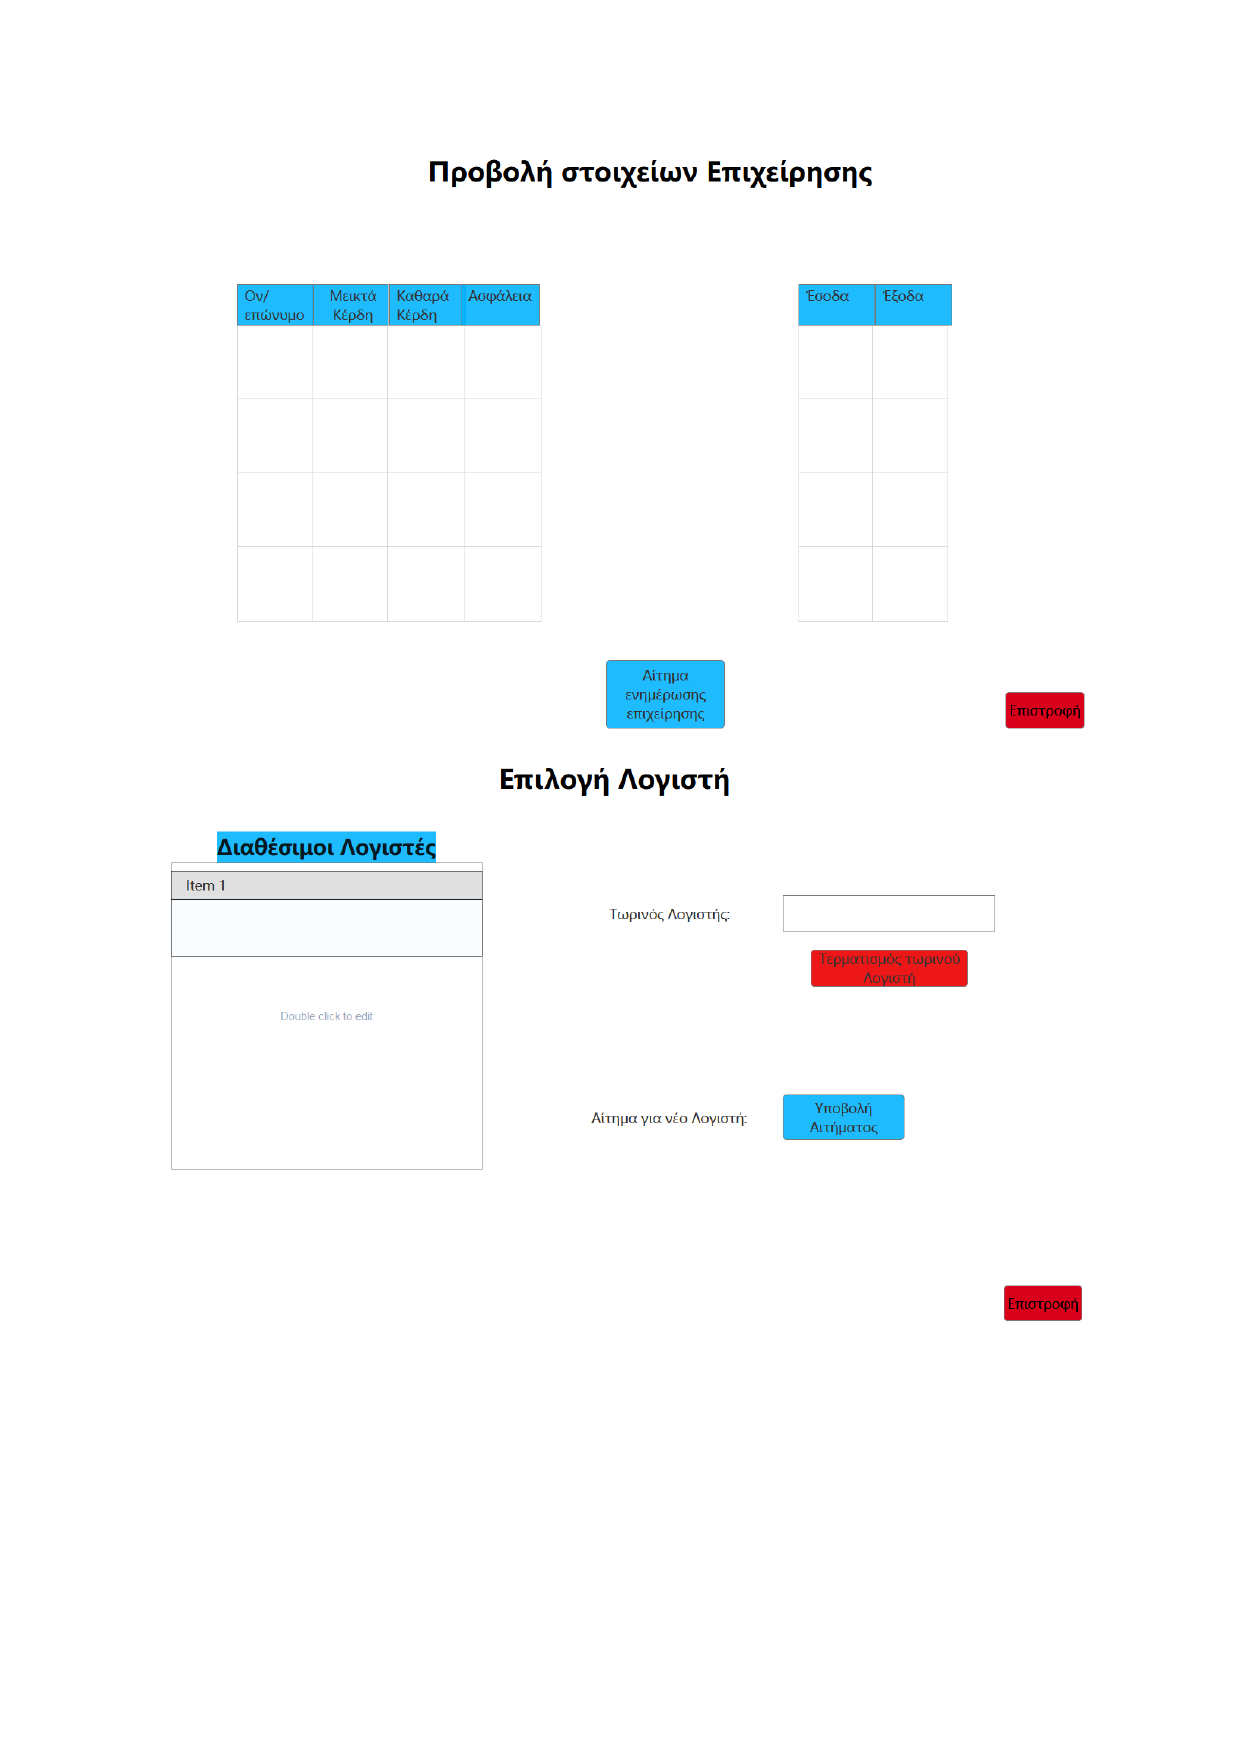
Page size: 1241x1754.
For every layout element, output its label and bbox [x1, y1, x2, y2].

picture [150, 756, 1091, 1329]
picture [150, 150, 1091, 738]
